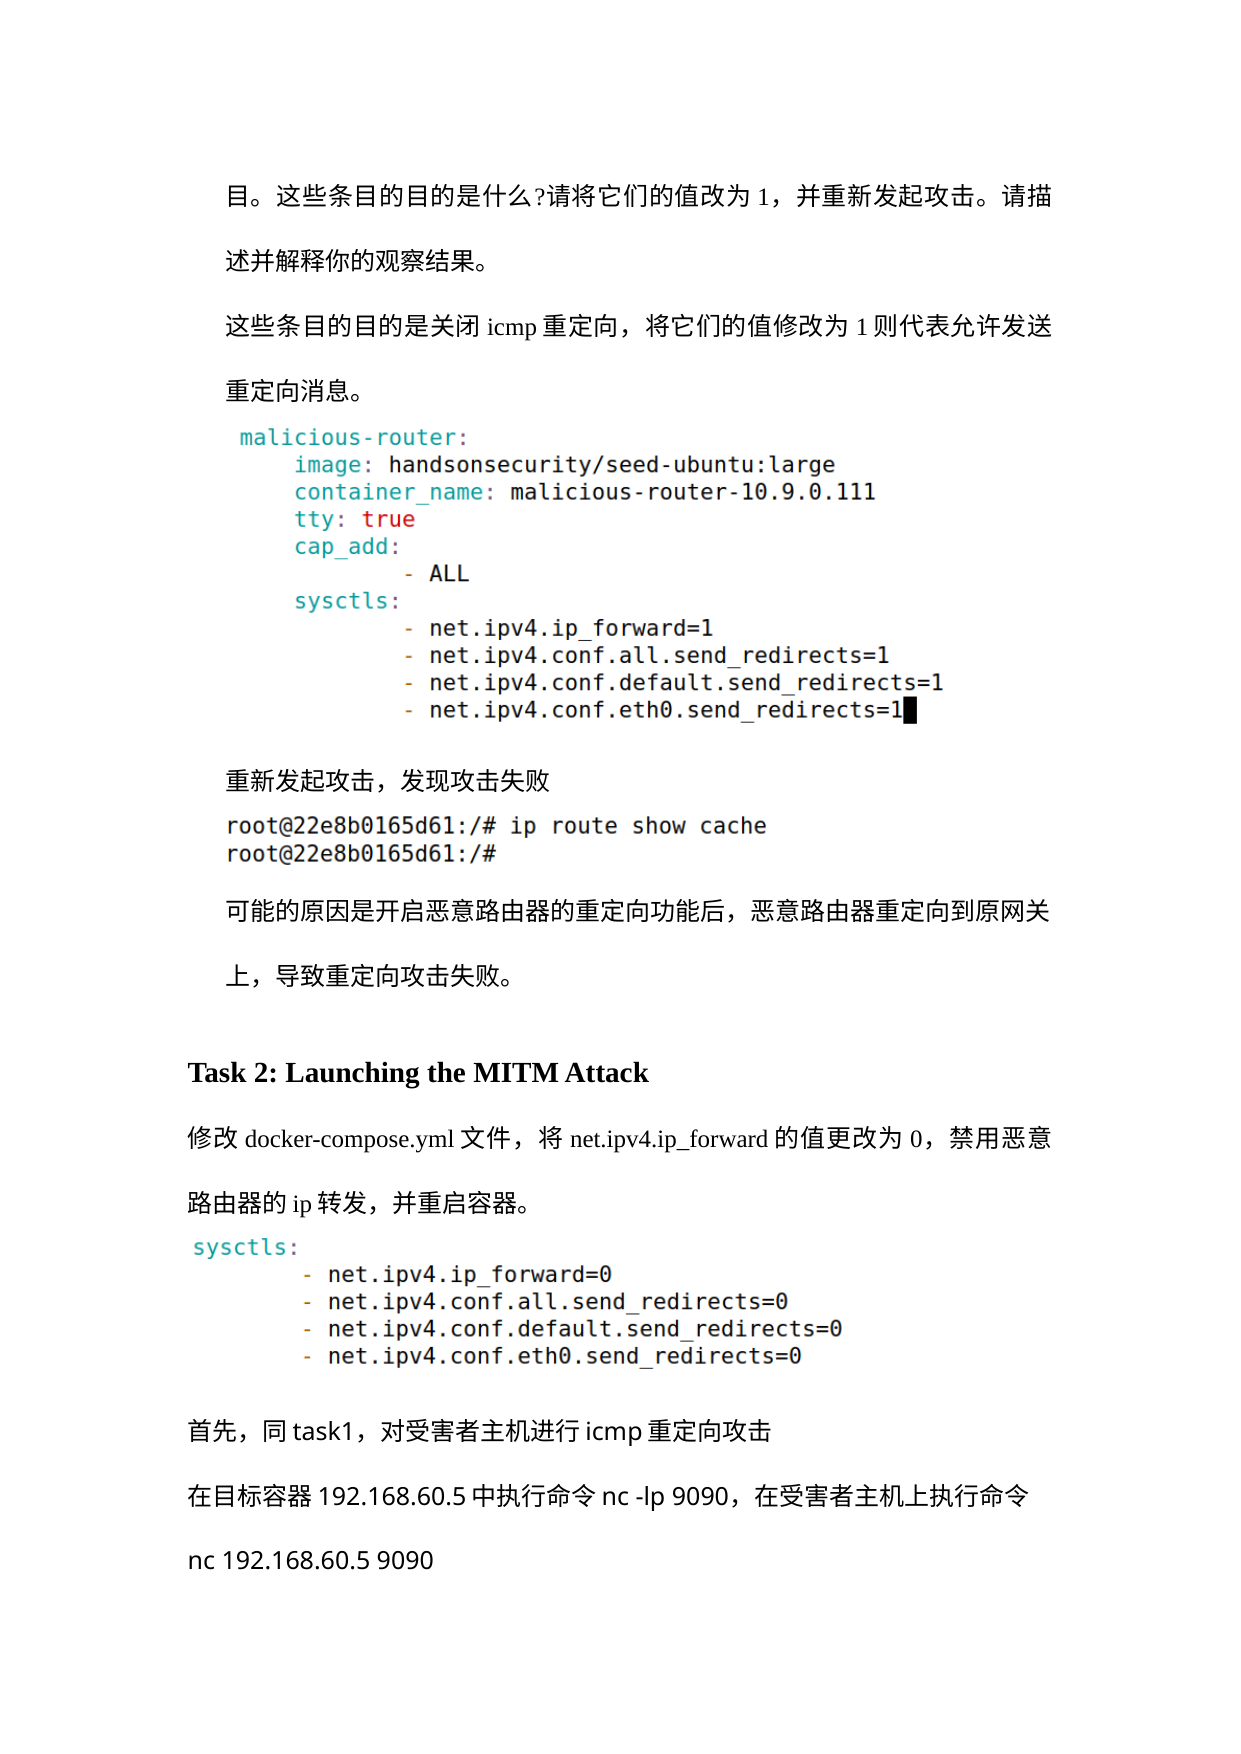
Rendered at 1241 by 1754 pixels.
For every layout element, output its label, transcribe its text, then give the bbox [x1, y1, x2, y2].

text 修改docker-compose.yml文件，将net.ipv4.ip_forward的值更改为0，禁用恶意路由器的ip转发，并重启容器。 [187, 1104, 1053, 1234]
text Task 2: Launching the MITM Attack [187, 1039, 1053, 1104]
text 在目标容器192.168.60.5中执行命令nc -lp 9090，在受害者主机上执行命令nc 192.168.60.5 9090 [187, 1462, 1053, 1592]
picture [225, 812, 790, 867]
picture [187, 1234, 871, 1372]
picture [225, 422, 1018, 728]
list 可能的原因是开启恶意路由器的重定向功能后，恶意路由器重定向到原网关上，导致重定向攻击失败。 [225, 877, 1053, 1007]
list 这些条目的目的是关闭icmp重定向，将它们的值修改为1则代表允许发送重定向消息。 [225, 292, 1053, 422]
text 首先，同task1，对受害者主机进行icmp重定向攻击 [187, 1397, 1053, 1462]
list 重新发起攻击，发现攻击失败 [225, 747, 1053, 812]
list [187, 162, 1053, 292]
